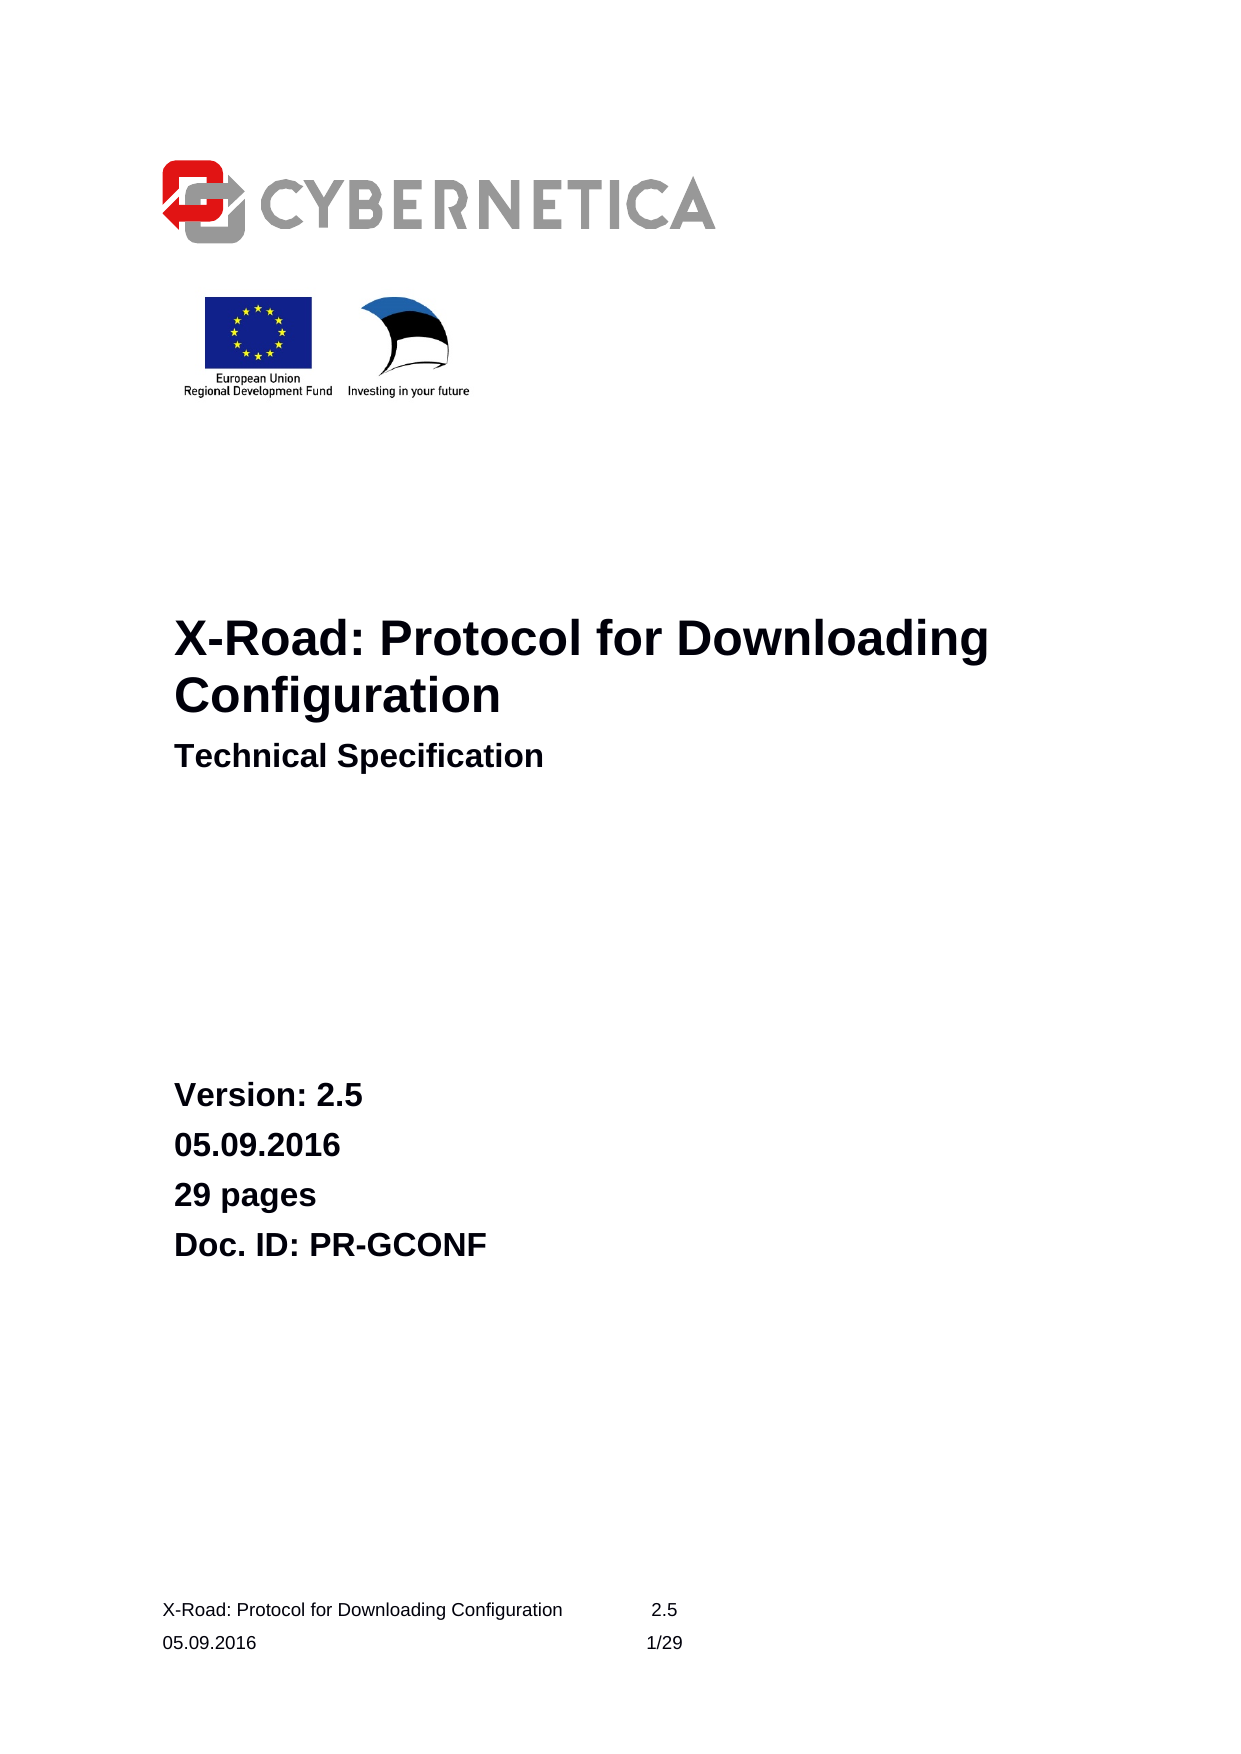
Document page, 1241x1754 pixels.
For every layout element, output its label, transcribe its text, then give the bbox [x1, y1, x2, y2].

table_header X-Road: Protocol for Downloading Configuration Technical Specification [168, 488, 1098, 1019]
picture [162, 255, 491, 438]
table_cell Version: 2.5 05.09.2016 29 pages Doc. ID: PR-GCONF [168, 1019, 1098, 1332]
